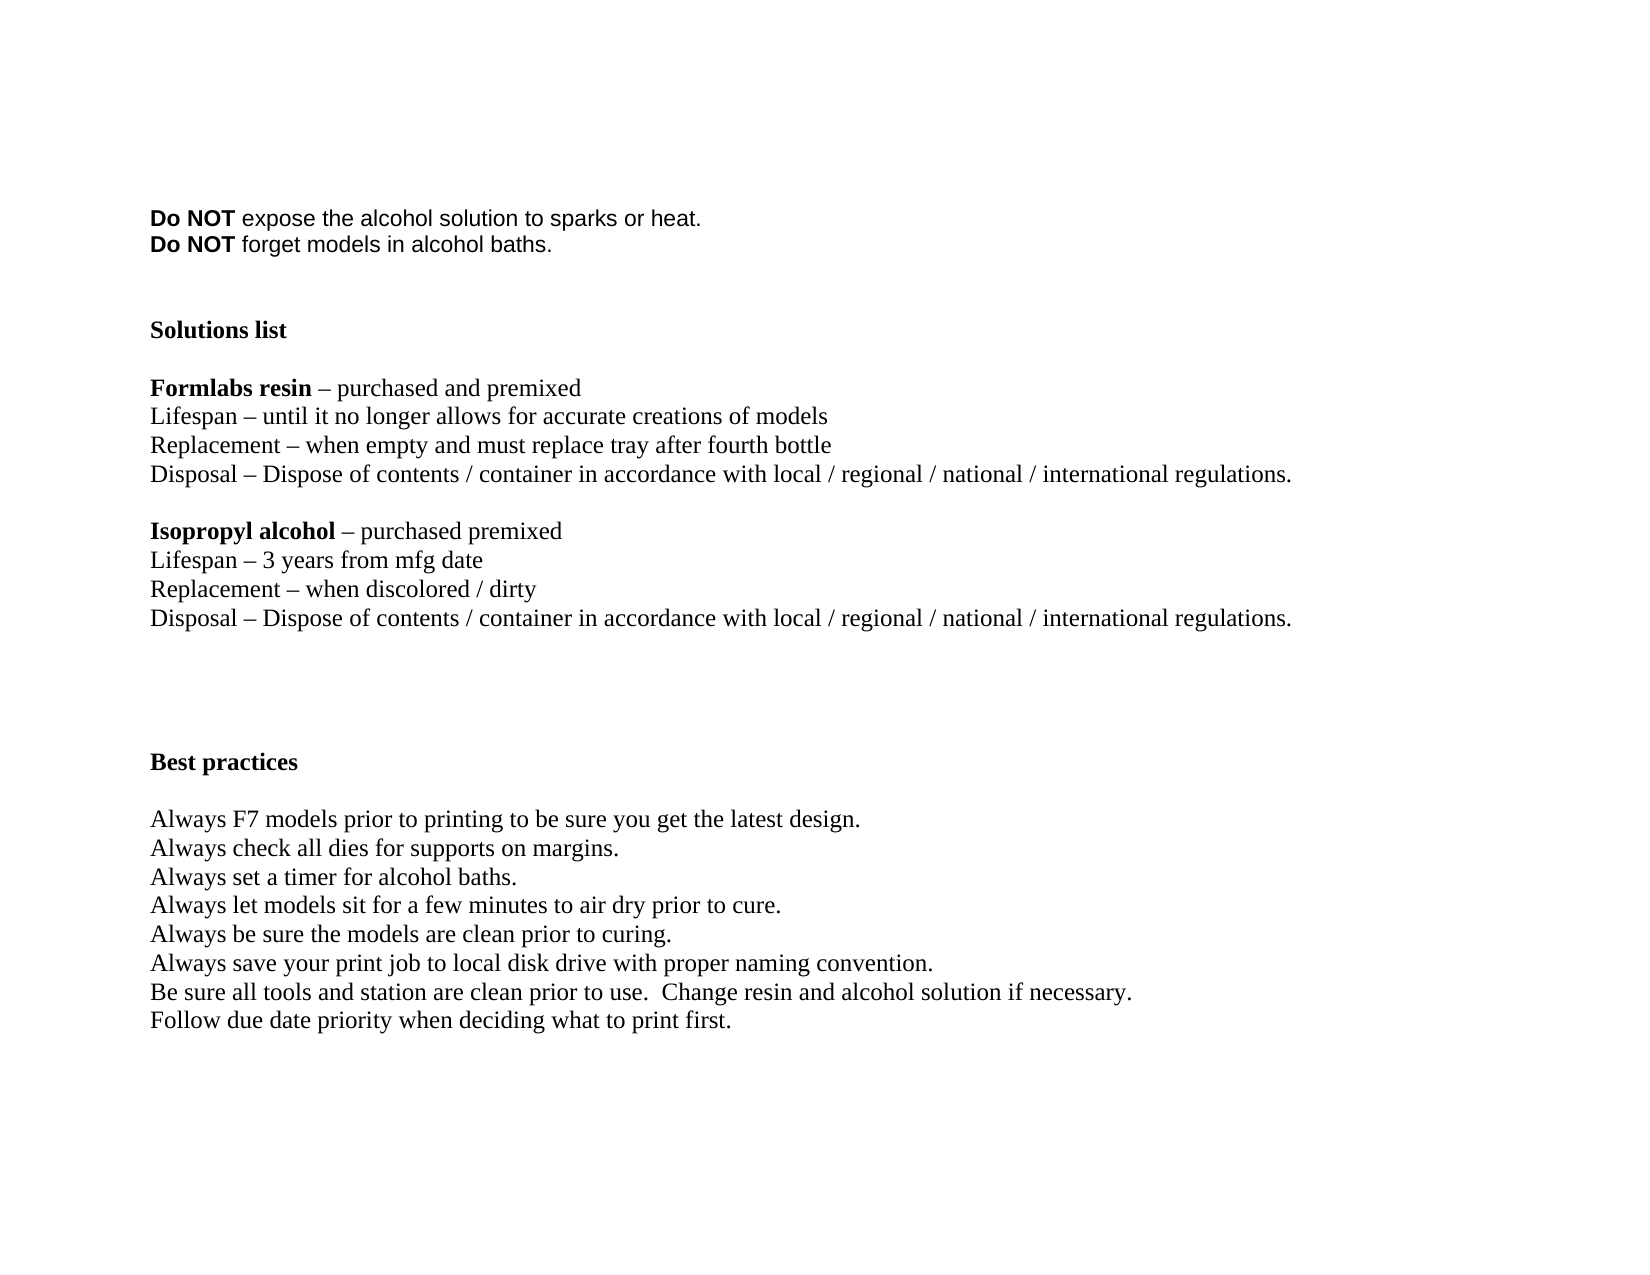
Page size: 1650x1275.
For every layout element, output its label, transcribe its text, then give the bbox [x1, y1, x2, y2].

text Always let models sit for a few minutes to air dry prior to cure. [150, 890, 1500, 919]
text Lifespan – 3 years from mfg date [150, 545, 1500, 574]
text Always be sure the models are clean prior to curing. [150, 919, 1500, 948]
text Always check all dies for supports on margins. [150, 833, 1500, 862]
text Always F7 models prior to printing to be sure you get the latest design. [150, 804, 1500, 833]
text Solutions list [150, 315, 1500, 344]
text Always set a timer for alcohol baths. [150, 862, 1500, 890]
text Follow due date priority when deciding what to print first. [150, 1005, 1500, 1034]
text Replacement – when discolored / dirty [150, 574, 1500, 603]
text Disposal – Dispose of contents / container in accordance with local / regional / national / international regulations. [150, 459, 1500, 488]
text Do NOT expose the alcohol solution to sparks or heat. [150, 205, 1500, 231]
text Be sure all tools and station are clean prior to use. Change resin and alcohol solution if necessary. [150, 977, 1500, 1005]
text Replacement – when empty and must replace tray after fourth bottle [150, 430, 1500, 459]
text Lifespan – until it no longer allows for accurate creations of models [150, 402, 1500, 430]
text Isopropyl alcohol – purchased premixed [150, 517, 1500, 545]
text Best practices [150, 747, 1500, 775]
text Formlabs resin – purchased and premixed [150, 373, 1500, 402]
text Disposal – Dispose of contents / container in accordance with local / regional / national / international regulations. [150, 603, 1500, 632]
text Do NOT forget models in alcohol baths. [150, 231, 1500, 258]
text Always save your print job to local disk drive with proper naming convention. [150, 948, 1500, 977]
